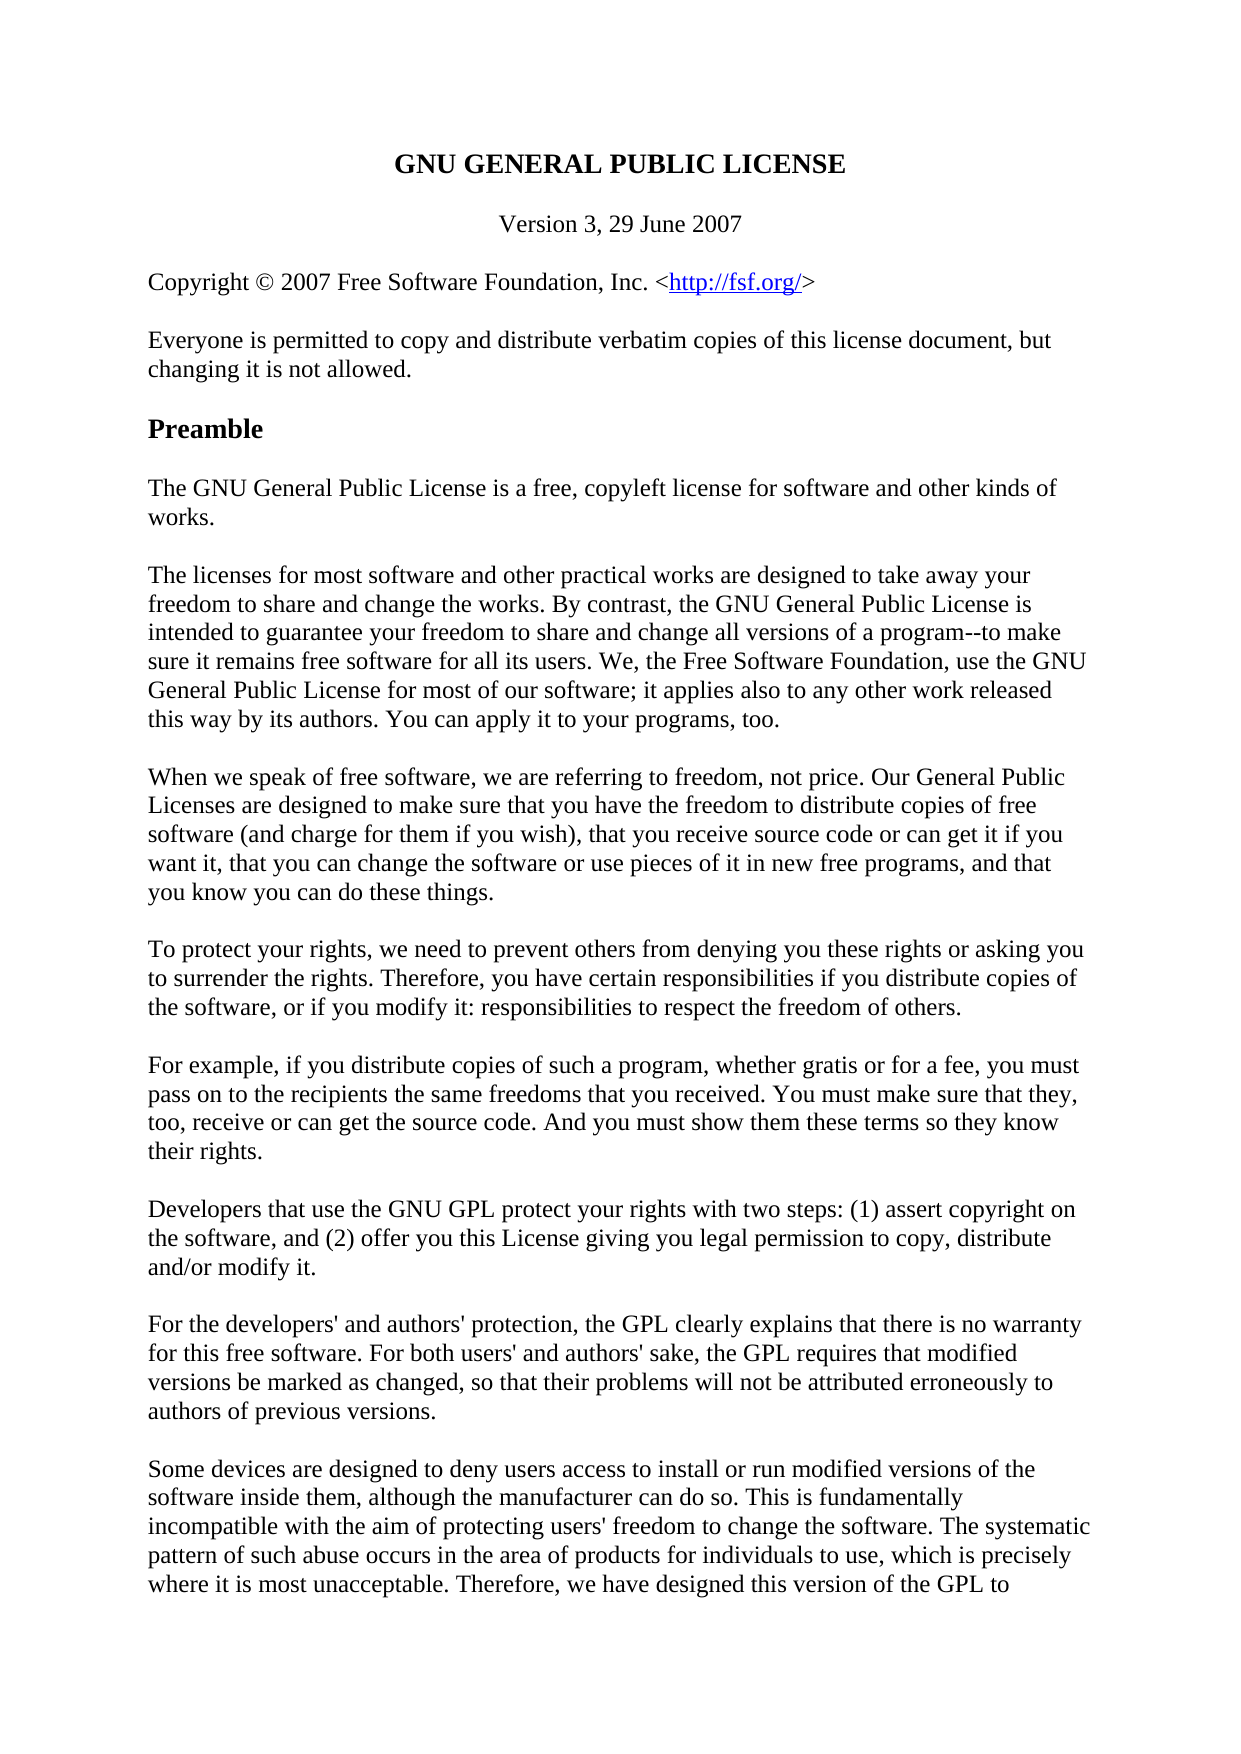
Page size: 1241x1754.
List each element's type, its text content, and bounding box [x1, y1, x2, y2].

text When we speak of free software, we are referring to freedom, not price. Our General Public Licenses are designed to make sure that you have the freedom to distribute copies of free software (and charge for them if you wish), that you receive source code or can get it if you want it, that you can change the software or use pieces of it in new free programs, and that you know you can do these things. [148, 762, 1093, 905]
text Everyone is permitted to copy and distribute verbatim copies of this license document, but changing it is not allowed. [148, 325, 1093, 382]
text Version 3, 29 June 2007 [148, 209, 1093, 238]
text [148, 1454, 1093, 1597]
text To protect your rights, we need to prevent others from denying you these rights or asking you to surrender the rights. Therefore, you have certain responsibilities if you distribute copies of the software, or if you modify it: responsibilities to respect the freedom of others. [148, 934, 1093, 1021]
text Copyright © 2007 Free Software Foundation, Inc. <http://fsf.org/> [148, 267, 1093, 296]
text Developers that use the GNU GPL protect your rights with two steps: (1) assert copyright on the software, and (2) offer you this License giving you legal permission to copy, distribute and/or modify it. [148, 1194, 1093, 1280]
text For the developers' and authors' protection, the GPL clearly explains that there is no warranty for this free software. For both users' and authors' sake, the GPL requires that modified versions be marked as changed, so that their problems will not be attributed erroneously to authors of previous versions. [148, 1309, 1093, 1424]
text GNU GENERAL PUBLIC LICENSE [148, 148, 1093, 180]
text Preamble [148, 412, 1093, 444]
text For example, if you distribute copies of such a program, whether gratis or for a fee, you must pass on to the recipients the same freedoms that you received. You must make sure that they, too, receive or can get the source code. And you must show them these terms so they know their rights. [148, 1050, 1093, 1165]
text The licenses for most software and other practical works are designed to take away your freedom to share and change the works. By contrast, the GNU General Public License is intended to guarantee your freedom to share and change all versions of a program--to make sure it remains free software for all its users. We, the Free Software Foundation, use the GNU General Public License for most of our software; it applies also to any other work released this way by its authors. You can apply it to your programs, too. [148, 560, 1093, 732]
text The GNU General Public License is a free, copyleft license for software and other kinds of works. [148, 473, 1093, 531]
